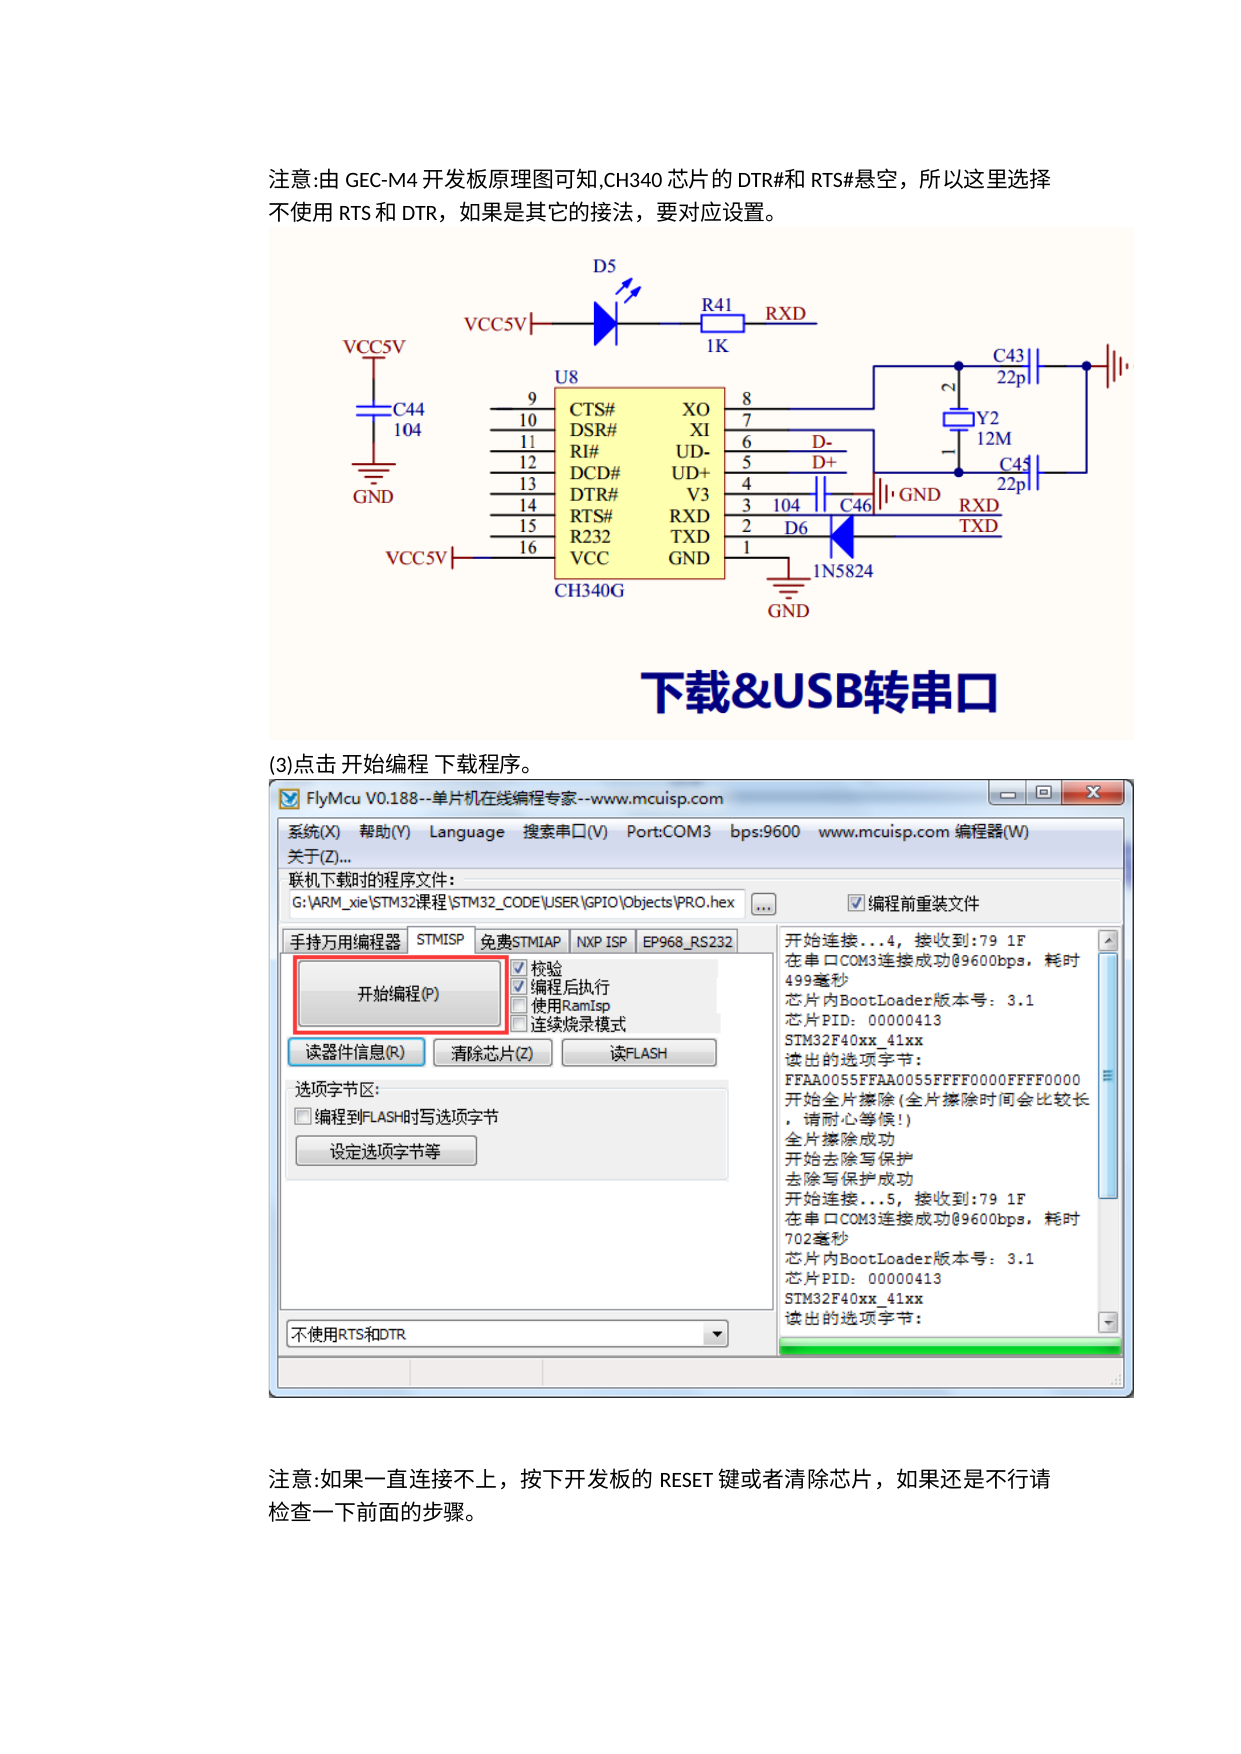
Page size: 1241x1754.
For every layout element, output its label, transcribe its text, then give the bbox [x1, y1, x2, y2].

list (3)点击 开始编程 下载程序。 [269, 747, 1053, 779]
list 注意:由GEC-M4开发板原理图可知,CH340芯片的DTR#和RTS#悬空，所以这里选择不使用RTS和DTR，如果是其它的接法，要对应设置。 [269, 162, 1053, 227]
picture [268, 227, 1134, 740]
picture [268, 779, 1134, 1398]
list 注意:如果一直连接不上，按下开发板的RESET键或者清除芯片，如果还是不行请检查一下前面的步骤。 [269, 1462, 1053, 1527]
